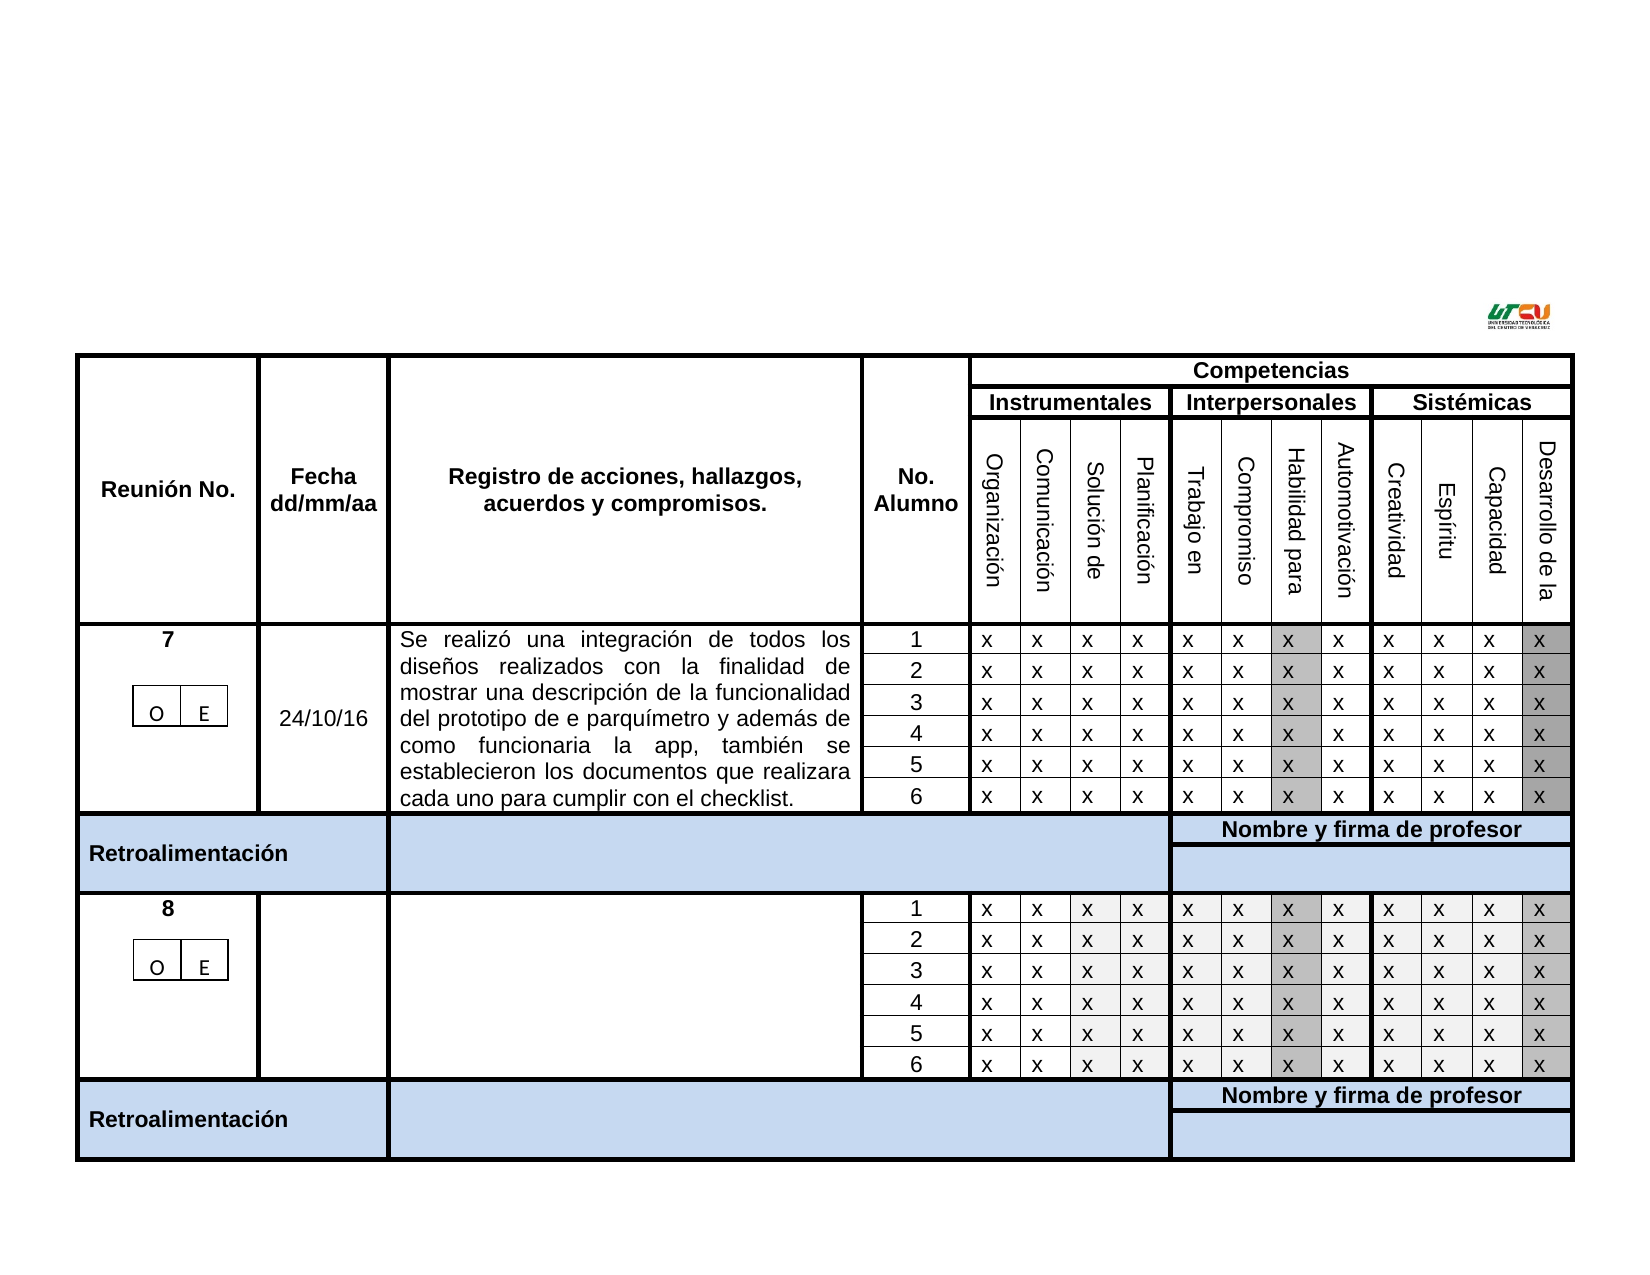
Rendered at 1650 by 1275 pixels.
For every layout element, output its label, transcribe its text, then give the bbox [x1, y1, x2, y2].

table_header Registro de acciones, hallazgos, acuerdos y compromisos. [391, 358, 860, 622]
table_cell x [1422, 954, 1472, 984]
table_cell x [1071, 954, 1120, 984]
table_cell x [1523, 747, 1570, 777]
table_cell x [1523, 923, 1570, 953]
table_cell x [1173, 654, 1221, 684]
table_cell x [1021, 954, 1070, 984]
table_cell x [1173, 954, 1221, 984]
table_cell x [1121, 954, 1168, 984]
table_cell Creatividad [1374, 420, 1421, 622]
table_cell 2 [864, 923, 968, 953]
table_cell x [972, 954, 1020, 984]
table_cell x [1121, 1047, 1168, 1077]
table_cell x [1523, 716, 1570, 746]
table_cell x [1272, 716, 1321, 746]
table_cell x [1322, 778, 1369, 811]
table_cell x [1422, 1016, 1472, 1046]
table_cell x [1272, 895, 1321, 922]
table_cell x [1473, 716, 1522, 746]
table_cell x [1021, 895, 1070, 922]
table_cell x [1374, 895, 1421, 922]
table_cell x [1374, 923, 1421, 953]
table_cell x [1173, 923, 1221, 953]
table_cell 24/10/16 [261, 626, 386, 811]
table_cell x [1071, 747, 1120, 777]
table_cell x [1422, 985, 1472, 1015]
table_cell x [1021, 747, 1070, 777]
table_cell x [972, 685, 1020, 715]
table_cell Trabajo en Equipo [1173, 420, 1221, 622]
table_cell Organización [972, 420, 1020, 622]
table_cell Retroalimentación [80, 816, 386, 891]
table_cell x [972, 923, 1020, 953]
table_cell [391, 816, 1168, 891]
table_cell x [1523, 985, 1570, 1015]
table_cell Interpersonales [1173, 389, 1369, 415]
table_cell x [1173, 626, 1221, 653]
table_cell x [1071, 685, 1120, 715]
table_cell x [1374, 954, 1421, 984]
table_cell x [1473, 626, 1522, 653]
table_cell x [1222, 923, 1271, 953]
table_cell x [1374, 716, 1421, 746]
table_cell 1 [864, 626, 968, 653]
table_cell x [1523, 654, 1570, 684]
table_cell x [1272, 626, 1321, 653]
table_cell x [1121, 1016, 1168, 1046]
table_cell x [1272, 954, 1321, 984]
table_cell x [972, 985, 1020, 1015]
table_cell x [1322, 985, 1369, 1015]
table_cell x [1473, 778, 1522, 811]
table_cell x [1222, 685, 1271, 715]
table_cell x [1374, 778, 1421, 811]
table_cell x [972, 895, 1020, 922]
table_cell x [972, 716, 1020, 746]
table_cell x [1374, 985, 1421, 1015]
table_cell x [1422, 626, 1472, 653]
table_cell x [1272, 778, 1321, 811]
table_cell x [1272, 1016, 1321, 1046]
table_cell x [1322, 895, 1369, 922]
table_cell x [1222, 654, 1271, 684]
table_cell x [1071, 716, 1120, 746]
table_cell x [1322, 1047, 1369, 1077]
picture [1482, 281, 1555, 353]
table_cell x [1322, 954, 1369, 984]
table_cell x [1473, 895, 1522, 922]
table_cell x [1473, 654, 1522, 684]
table_cell x [1071, 985, 1120, 1015]
table_cell x [1422, 923, 1472, 953]
table_cell x [1021, 1047, 1070, 1077]
table_header Competencias [972, 358, 1570, 384]
table_cell x [972, 654, 1020, 684]
table_cell x [972, 778, 1020, 811]
table_cell x [1272, 923, 1321, 953]
table_cell x [1173, 985, 1221, 1015]
table_header Reunión No. [80, 358, 256, 622]
table_cell x [1473, 985, 1522, 1015]
table_cell Capacidad Innovadora [1473, 420, 1522, 622]
table_cell x [1322, 685, 1369, 715]
table_cell x [1222, 895, 1271, 922]
table_cell x [1523, 1016, 1570, 1046]
table_cell 6 [864, 1047, 968, 1077]
table_cell [261, 895, 386, 1077]
table_cell Solución de Problemas [1071, 420, 1120, 622]
table_cell x [1121, 895, 1168, 922]
table_cell x [1173, 716, 1221, 746]
table_cell x [1173, 1016, 1221, 1046]
table_cell x [1021, 985, 1070, 1015]
table_cell x [1473, 954, 1522, 984]
table_cell x [1173, 1047, 1221, 1077]
table_cell x [1422, 778, 1472, 811]
table_cell x [972, 747, 1020, 777]
table_cell Comunicación [1021, 420, 1070, 622]
table_cell x [1071, 626, 1120, 653]
table_cell Compromiso Ético [1222, 420, 1271, 622]
table_cell x [1173, 778, 1221, 811]
table_cell 8 [80, 895, 256, 1077]
table_cell x [1222, 1016, 1271, 1046]
table_cell x [1121, 778, 1168, 811]
table_header No. Alumno [864, 358, 968, 622]
table_cell x [1071, 923, 1120, 953]
table_cell x [1374, 654, 1421, 684]
table_cell x [1222, 747, 1271, 777]
table_cell x [1173, 685, 1221, 715]
table_cell Sistémicas [1374, 389, 1570, 415]
table_cell x [1322, 923, 1369, 953]
table_cell x [1071, 895, 1120, 922]
table_cell x [1222, 1047, 1271, 1077]
table_cell Espíritu Emprendedor [1422, 420, 1472, 622]
table_cell Planificación [1121, 420, 1168, 622]
table_cell x [1071, 654, 1120, 684]
table_cell x [1021, 626, 1070, 653]
table_cell x [1272, 654, 1321, 684]
table_cell x [1222, 716, 1271, 746]
table_cell Nombre y firma de profesor [1173, 816, 1570, 842]
table_cell x [1523, 778, 1570, 811]
table_cell x [1222, 626, 1271, 653]
table_cell 4 [864, 716, 968, 746]
table_cell x [1121, 654, 1168, 684]
table_cell x [1422, 716, 1472, 746]
table_cell x [972, 1047, 1020, 1077]
table_cell x [1322, 747, 1369, 777]
table_cell x [1121, 685, 1168, 715]
table_cell x [1422, 654, 1472, 684]
table_cell x [1422, 1047, 1472, 1077]
table_cell x [1021, 778, 1070, 811]
table_cell x [1222, 778, 1271, 811]
table_cell x [1021, 1016, 1070, 1046]
table_cell x [1422, 895, 1472, 922]
table_cell x [1173, 895, 1221, 922]
table_cell 4 [864, 985, 968, 1015]
table_cell 6 [864, 778, 968, 811]
table_cell Automotivación [1322, 420, 1369, 622]
table_cell x [1374, 1047, 1421, 1077]
table_cell 3 [864, 685, 968, 715]
table_cell x [1322, 716, 1369, 746]
table_cell x [1473, 747, 1522, 777]
table_cell x [1121, 985, 1168, 1015]
table_cell x [1071, 778, 1120, 811]
table_cell Desarrollo de la Calidad [1523, 420, 1570, 622]
table_cell Se realizó una integración de todos los diseños realizados con la finalidad de mostrar una descripción de la funcionalidad del prototipo de e parquímetro y además de como funcionaria la app, también se establecieron los documentos que realizara cada uno para cumplir con el checklist. [391, 626, 860, 811]
table_cell x [1523, 626, 1570, 653]
table_cell Retroalimentación [80, 1082, 386, 1157]
table_cell x [1021, 923, 1070, 953]
table_cell x [1021, 716, 1070, 746]
table_cell x [1473, 923, 1522, 953]
table_cell x [1374, 1016, 1421, 1046]
table_cell x [1422, 685, 1472, 715]
table_cell x [1121, 716, 1168, 746]
table_cell x [1374, 747, 1421, 777]
table_cell Habilidad para Interrelacionarse [1272, 420, 1321, 622]
table_cell x [972, 626, 1020, 653]
table_cell x [1173, 747, 1221, 777]
table_cell x [1121, 923, 1168, 953]
table_cell [1173, 1113, 1570, 1157]
table_cell Instrumentales [972, 389, 1168, 415]
table_cell x [1272, 685, 1321, 715]
table_cell x [1121, 626, 1168, 653]
table_cell x [1322, 626, 1369, 653]
table_cell x [1021, 685, 1070, 715]
table_cell x [1322, 1016, 1369, 1046]
table_cell [391, 895, 860, 1077]
table_cell Nombre y firma de profesor [1173, 1082, 1570, 1108]
table_cell 2 [864, 654, 968, 684]
table_cell x [1222, 985, 1271, 1015]
table_cell x [972, 1016, 1020, 1046]
table_cell x [1121, 747, 1168, 777]
table_cell x [1272, 1047, 1321, 1077]
table_cell x [1473, 1047, 1522, 1077]
table_cell 1 [864, 895, 968, 922]
table_cell x [1523, 685, 1570, 715]
table_cell x [1021, 654, 1070, 684]
table_cell 7 [80, 626, 256, 811]
table_cell x [1422, 747, 1472, 777]
table_cell x [1071, 1016, 1120, 1046]
table_cell [1173, 847, 1570, 891]
table_cell 5 [864, 747, 968, 777]
table_cell x [1374, 626, 1421, 653]
table_cell x [1272, 747, 1321, 777]
table_cell x [1374, 685, 1421, 715]
table_cell x [1322, 654, 1369, 684]
table_cell 3 [864, 954, 968, 984]
table_cell [391, 1082, 1168, 1157]
table_cell 5 [864, 1016, 968, 1046]
table_cell x [1523, 954, 1570, 984]
table_cell x [1071, 1047, 1120, 1077]
table_cell x [1272, 985, 1321, 1015]
table_cell x [1523, 1047, 1570, 1077]
table_cell x [1222, 954, 1271, 984]
table_header Fecha dd/mm/aa [261, 358, 386, 622]
table_cell x [1473, 1016, 1522, 1046]
table_cell x [1473, 685, 1522, 715]
table_cell x [1523, 895, 1570, 922]
